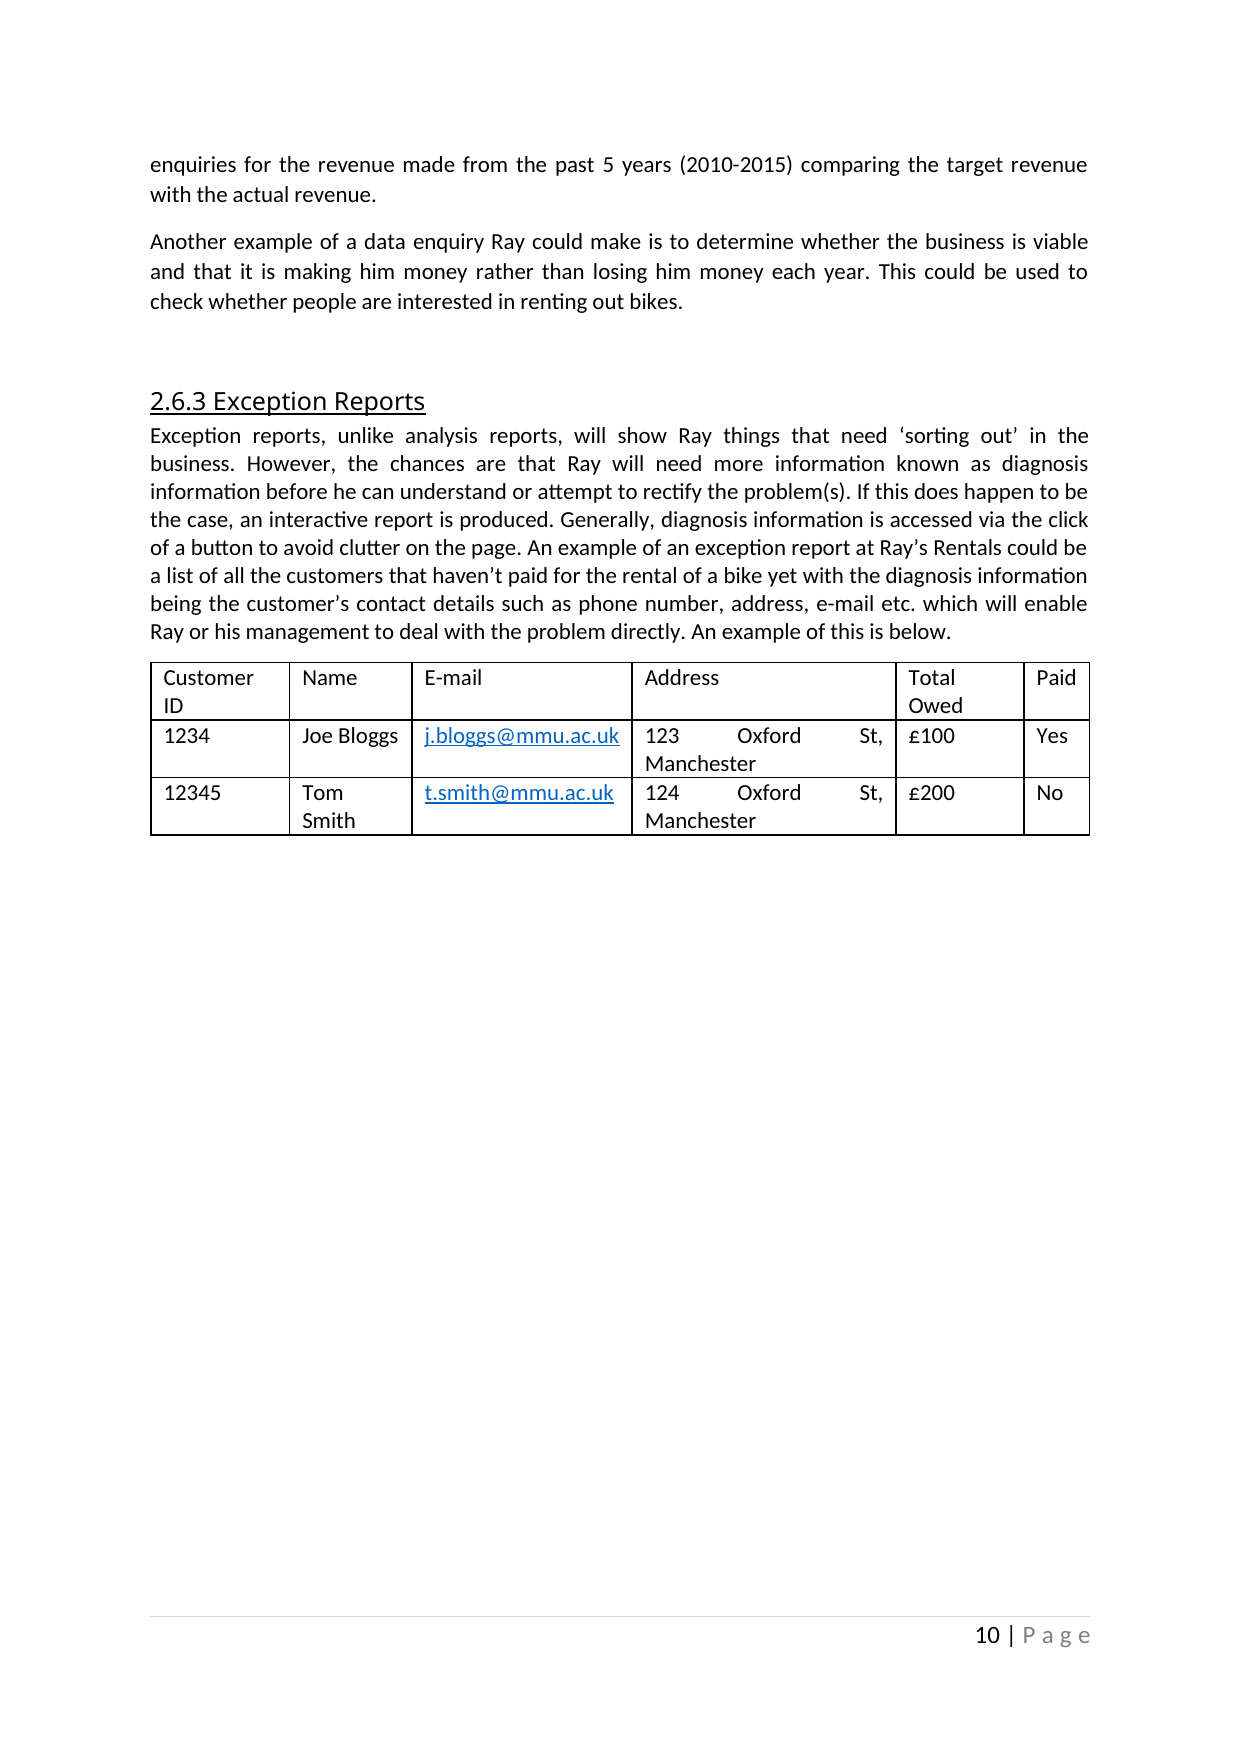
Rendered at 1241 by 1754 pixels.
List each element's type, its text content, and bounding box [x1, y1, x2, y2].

table_cell £100 [897, 721, 1023, 777]
text Exception reports, unlike analysis reports, will show Ray things that need ‘sorting out’ in the business. However, the chances are that Ray will need more information known as diagnosis information before he can understand or attempt to rectify the problem(s). If this does happen to be the case, an interactive report is produced. Generally, diagnosis information is accessed via the click of a button to avoid clutter on the page. An example of an exception report at Ray’s Rentals could be a list of all the customers that haven’t paid for the rental of a bike yet with the diagnosis information being the customer’s contact details such as phone number, address, e-mail etc. which will enable Ray or his management to deal with the problem directly. An example of this is below. [150, 421, 1090, 645]
table_cell 123 Oxford St, Manchester [633, 721, 895, 777]
table_cell Joe Bloggs [290, 721, 411, 777]
table_cell 124 Oxford St, Manchester [633, 778, 895, 834]
table_header Paid [1025, 663, 1089, 719]
table_cell Yes [1025, 721, 1089, 777]
table_cell 1234 [152, 721, 289, 777]
table_cell t.smith@mmu.ac.uk [413, 778, 631, 834]
table_cell No [1025, 778, 1089, 834]
table_header Name [290, 663, 411, 719]
table_cell £200 [897, 778, 1023, 834]
table_header E-mail [413, 663, 631, 719]
table_cell 12345 [152, 778, 289, 834]
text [150, 150, 1090, 208]
text Another example of a data enquiry Ray could make is to determine whether the business is viable and that it is making him money rather than losing him money each year. This could be used to check whether people are interested in renting out bikes. [150, 227, 1090, 316]
table_cell Tom Smith [290, 778, 411, 834]
subtitle 2.6.3 Exception Reports [150, 384, 1090, 418]
table_header Customer ID [152, 663, 289, 719]
table_cell j.bloggs@mmu.ac.uk [413, 721, 631, 777]
table_header Address [633, 663, 895, 719]
table_header Total Owed [897, 663, 1023, 719]
